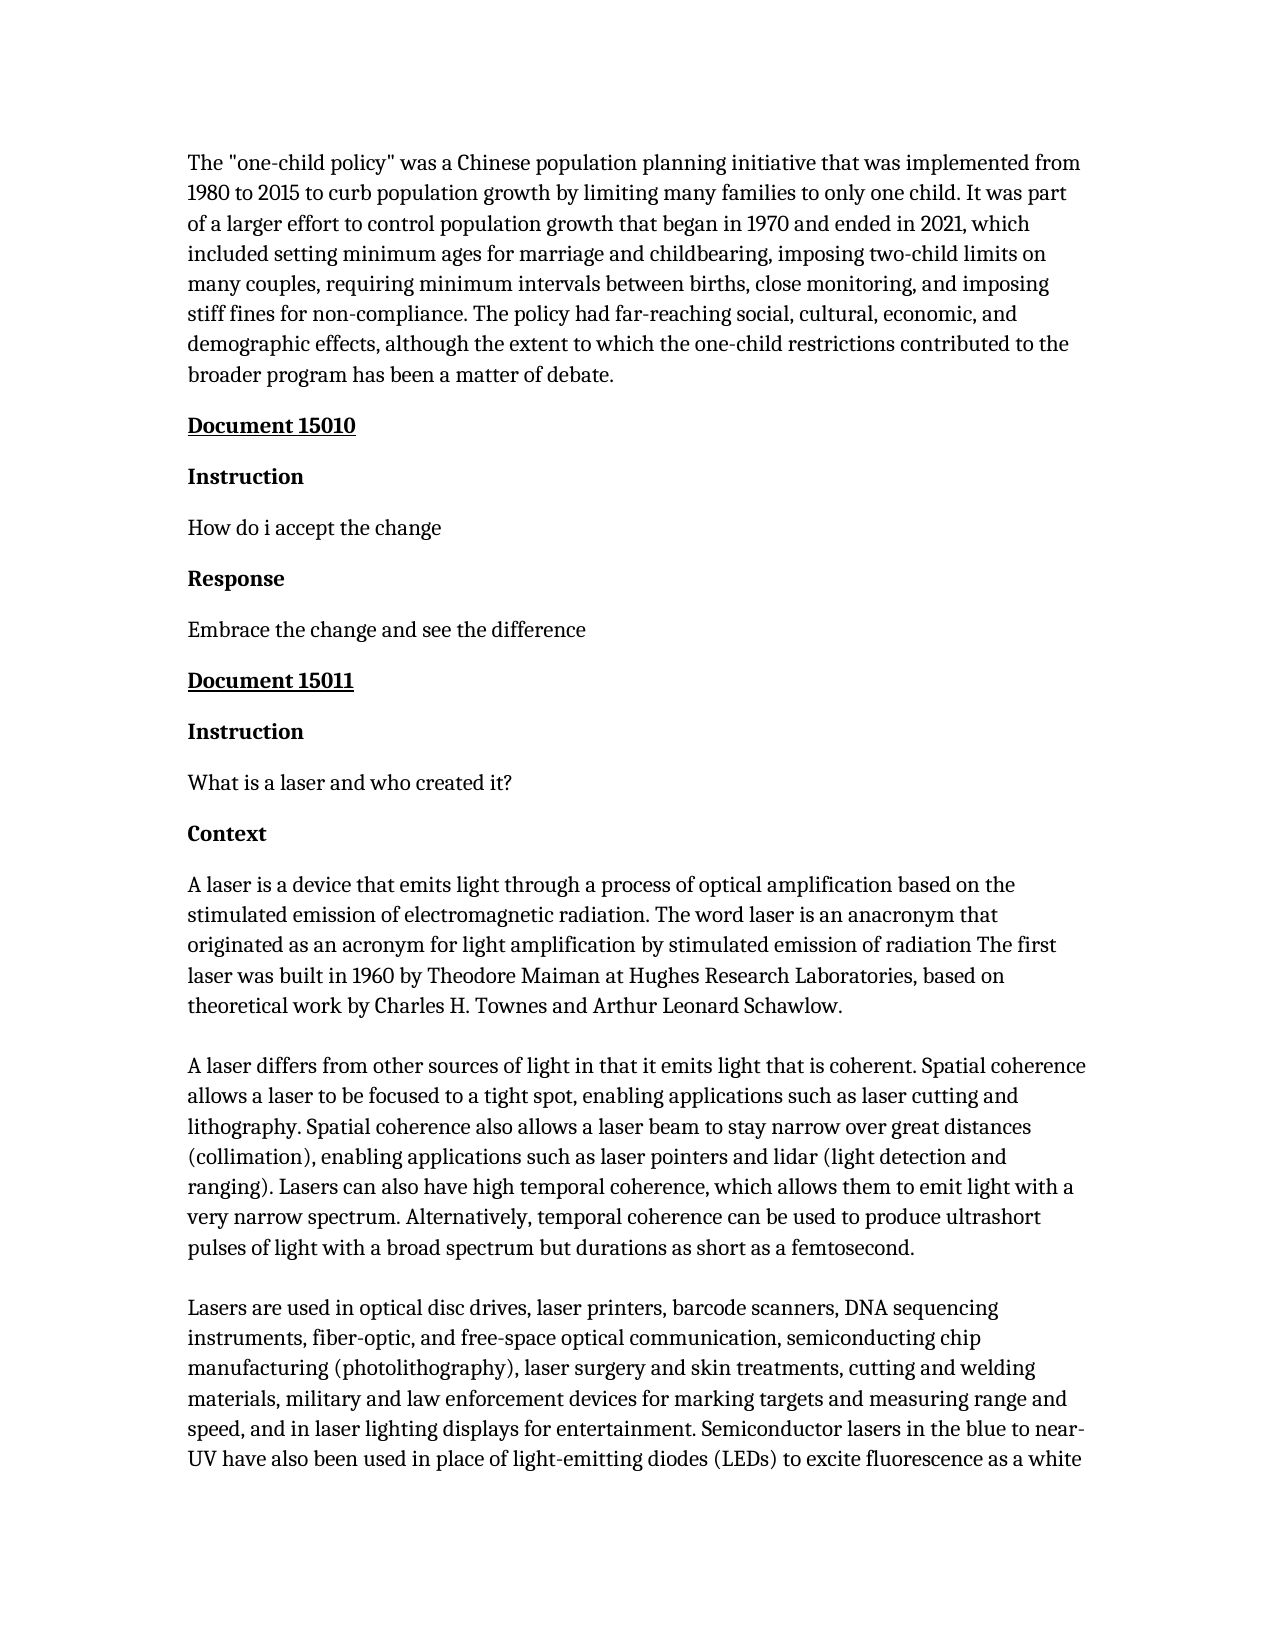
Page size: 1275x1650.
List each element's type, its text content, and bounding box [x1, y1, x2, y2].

text Instruction [187, 463, 1087, 490]
text Instruction [187, 719, 1087, 745]
text Document 15011 [187, 668, 1087, 694]
text Response [187, 566, 1087, 592]
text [187, 872, 1087, 1472]
text How do i accept the change [187, 514, 1087, 541]
text The "one-child policy" was a Chinese population planning initiative that was implemented from 1980 to 2015 to curb population growth by limiting many families to only one child. It was part of a larger effort to control population growth that began in 1970 and ended in 2021, which included setting minimum ages for marriage and childbearing, imposing two-child limits on many couples, requiring minimum intervals between births, close monitoring, and imposing stiff fines for non-compliance. The policy had far-reaching social, cultural, economic, and demographic effects, although the extent to which the one-child restrictions contributed to the broader program has been a matter of debate. [187, 150, 1087, 388]
text Embrace the change and see the difference [187, 617, 1087, 643]
text Document 15010 [187, 412, 1087, 439]
text What is a laser and who created it? [187, 770, 1087, 796]
text Context [187, 821, 1087, 847]
